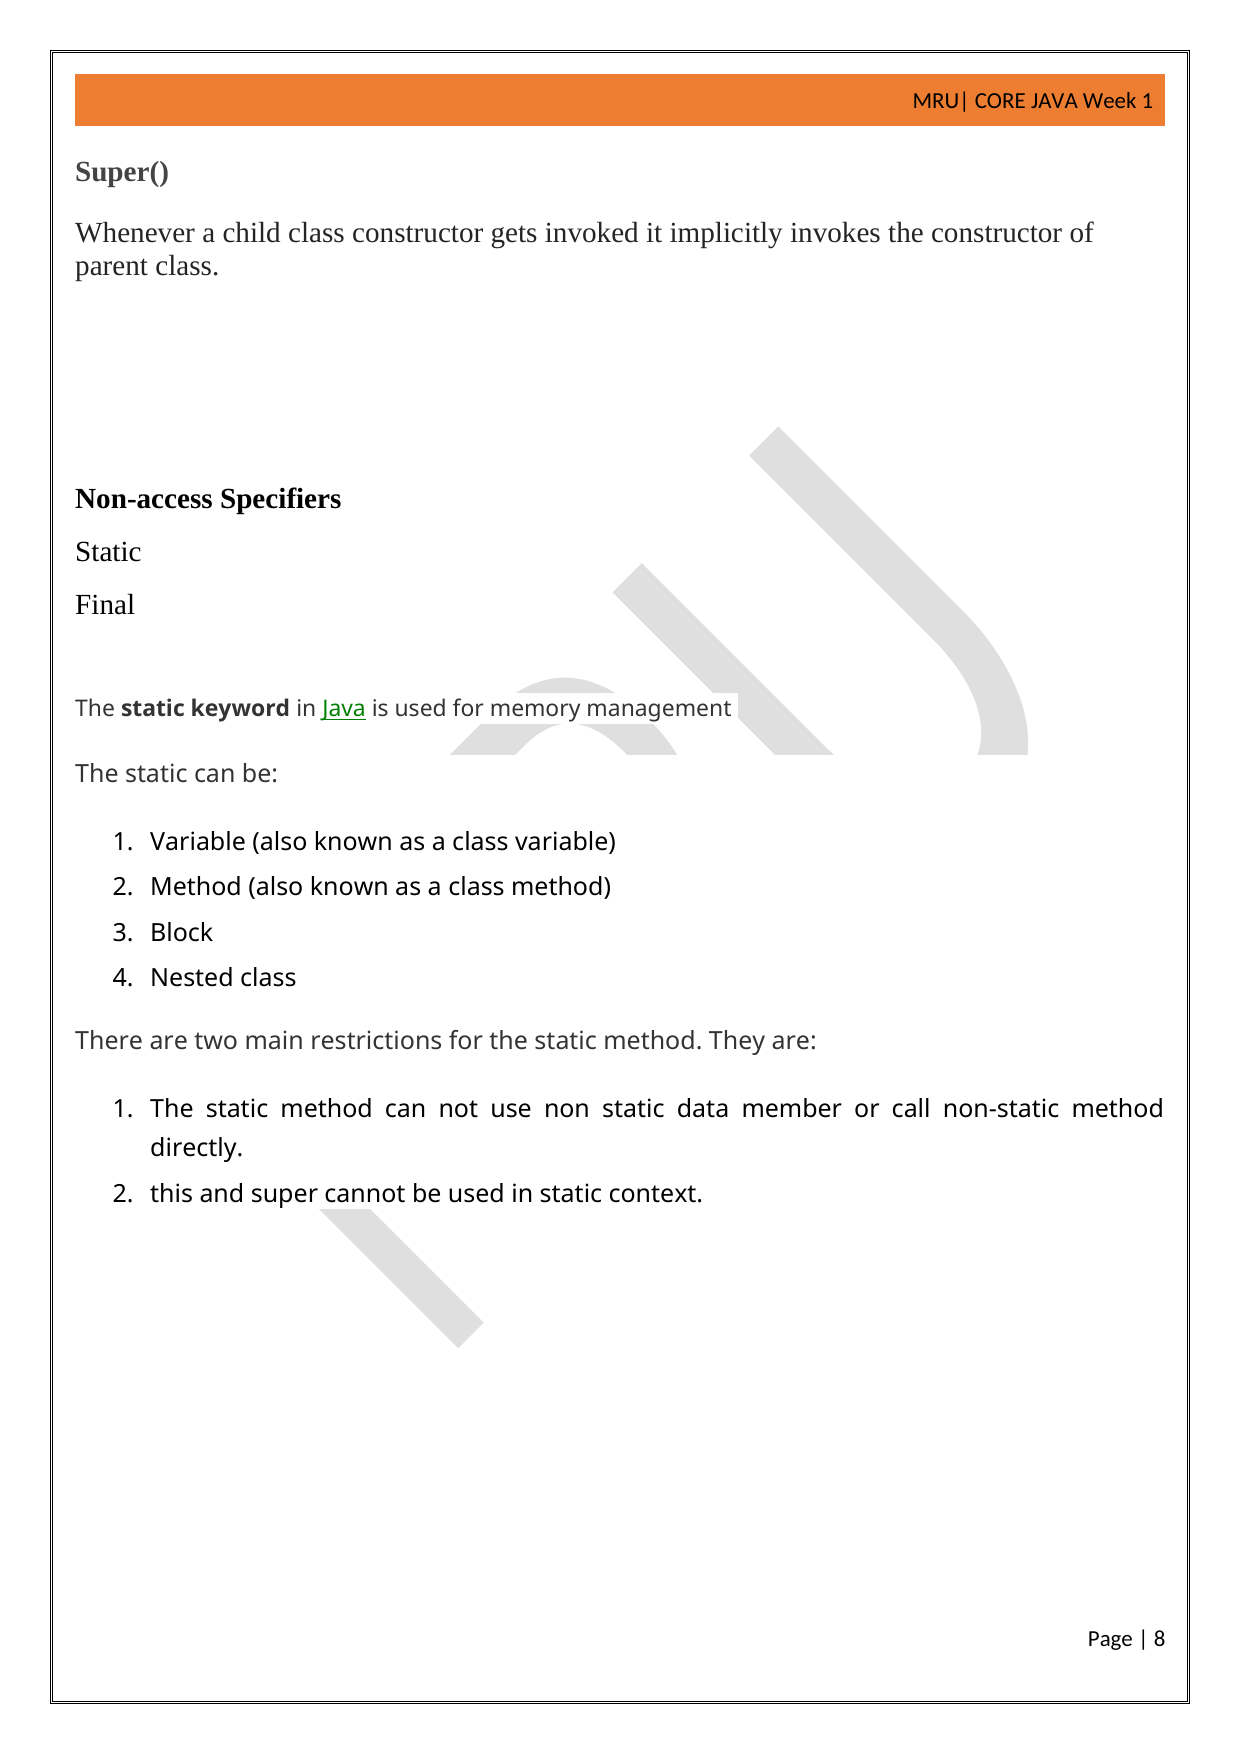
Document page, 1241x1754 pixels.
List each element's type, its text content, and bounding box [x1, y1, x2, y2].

text Non-access Specifiers [75, 481, 1165, 515]
subtitle Super() [75, 154, 1165, 187]
list Variable (also known as a class variable) [112, 818, 1165, 858]
text Whenever a child class constructor gets invoked it implicitly invokes the constructor of parent class. [75, 215, 1165, 282]
list The static method can not use non static data member or call non-static method directly. [112, 1086, 1165, 1164]
list Block [112, 909, 1165, 948]
text The static can be: [75, 755, 1165, 789]
text Static [75, 534, 1165, 567]
list Nested class [112, 954, 1165, 993]
list Method (also known as a class method) [112, 864, 1165, 903]
text There are two main restrictions for the static method. They are: [75, 1023, 1165, 1057]
list this and super cannot be used in static context. [112, 1170, 1165, 1209]
text Final [75, 587, 1165, 620]
text The static keyword in Java is used for memory management [75, 692, 1165, 724]
